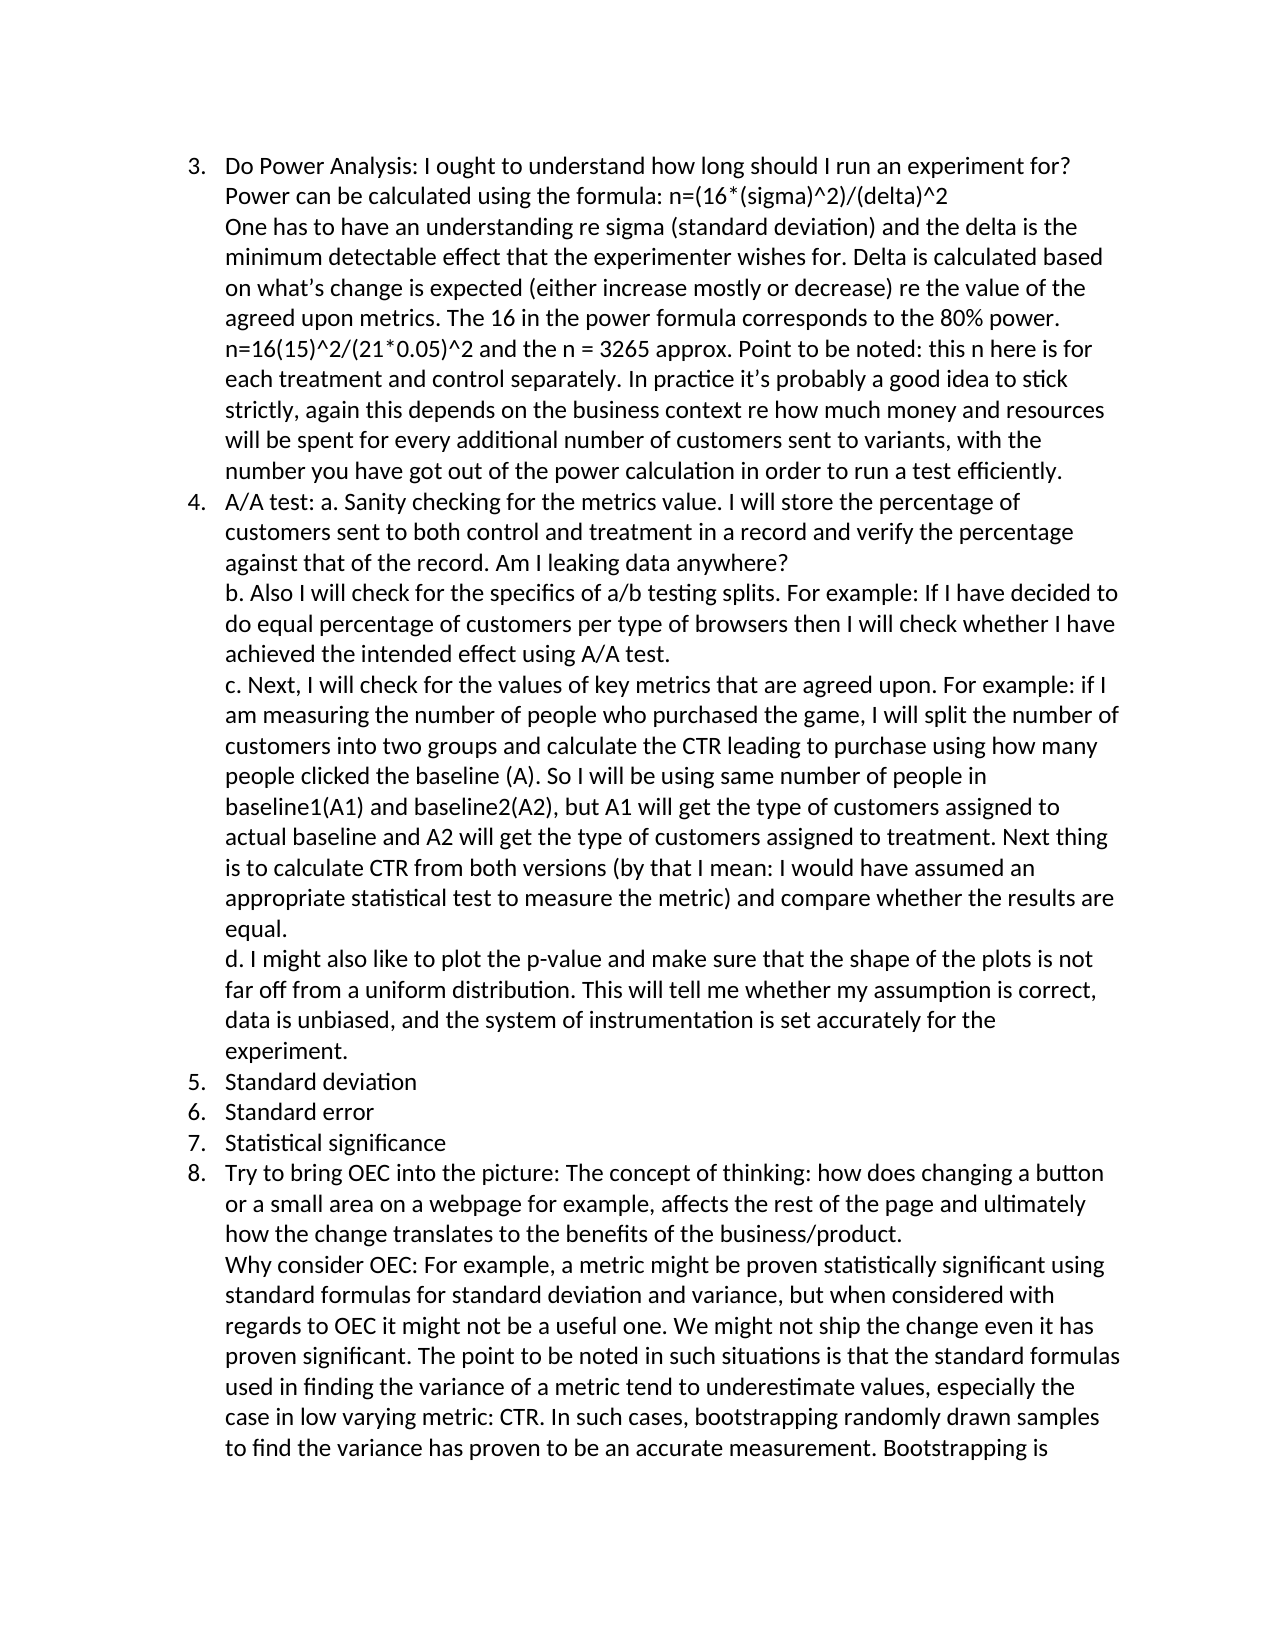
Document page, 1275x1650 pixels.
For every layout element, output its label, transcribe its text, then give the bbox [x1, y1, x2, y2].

list Standard error [187, 1096, 1125, 1127]
list Do Power Analysis: I ought to understand how long should I run an experiment for? Power can be calculated using the formula: n=(16*(sigma)^2)/(delta)^2 [187, 150, 1125, 211]
list Statistical significance [187, 1127, 1125, 1157]
list n=16(15)^2/(21*0.05)^2 and the n = 3265 approx. Point to be noted: this n here is for each treatment and control separately. In practice it’s probably a good idea to stick strictly, again this depends on the business context re how much money and resources will be spent for every additional number of customers sent to variants, with the number you have got out of the power calculation in order to run a test efficiently. [225, 333, 1125, 486]
list c. Next, I will check for the values of key metrics that are agreed upon. For example: if I am measuring the number of people who purchased the game, I will split the number of customers into two groups and calculate the CTR leading to purchase using how many people clicked the baseline (A). So I will be using same number of people in baseline1(A1) and baseline2(A2), but A1 will get the type of customers assigned to actual baseline and A2 will get the type of customers assigned to treatment. Next thing is to calculate CTR from both versions (by that I mean: I would have assumed an appropriate statistical test to measure the metric) and compare whether the results are equal. [225, 669, 1125, 943]
list Try to bring OEC into the picture: The concept of thinking: how does changing a button or a small area on a webpage for example, affects the rest of the page and ultimately how the change translates to the benefits of the business/product. [187, 1157, 1125, 1249]
list b. Also I will check for the specifics of a/b testing splits. For example: If I have decided to do equal percentage of customers per type of browsers then I will check whether I have achieved the intended effect using A/A test. [225, 577, 1125, 669]
list d. I might also like to plot the p-value and make sure that the shape of the plots is not far off from a uniform distribution. This will tell me whether my assumption is correct, data is unbiased, and the system of instrumentation is set accurately for the experiment. [225, 943, 1125, 1066]
list A/A test: a. Sanity checking for the metrics value. I will store the percentage of customers sent to both control and treatment in a record and verify the percentage against that of the record. Am I leaking data anywhere? [187, 486, 1125, 577]
list Standard deviation [187, 1066, 1125, 1096]
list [225, 1249, 1125, 1462]
list One has to have an understanding re sigma (standard deviation) and the delta is the minimum detectable effect that the experimenter wishes for. Delta is calculated based on what’s change is expected (either increase mostly or decrease) re the value of the agreed upon metrics. The 16 in the power formula corresponds to the 80% power. [225, 211, 1125, 333]
